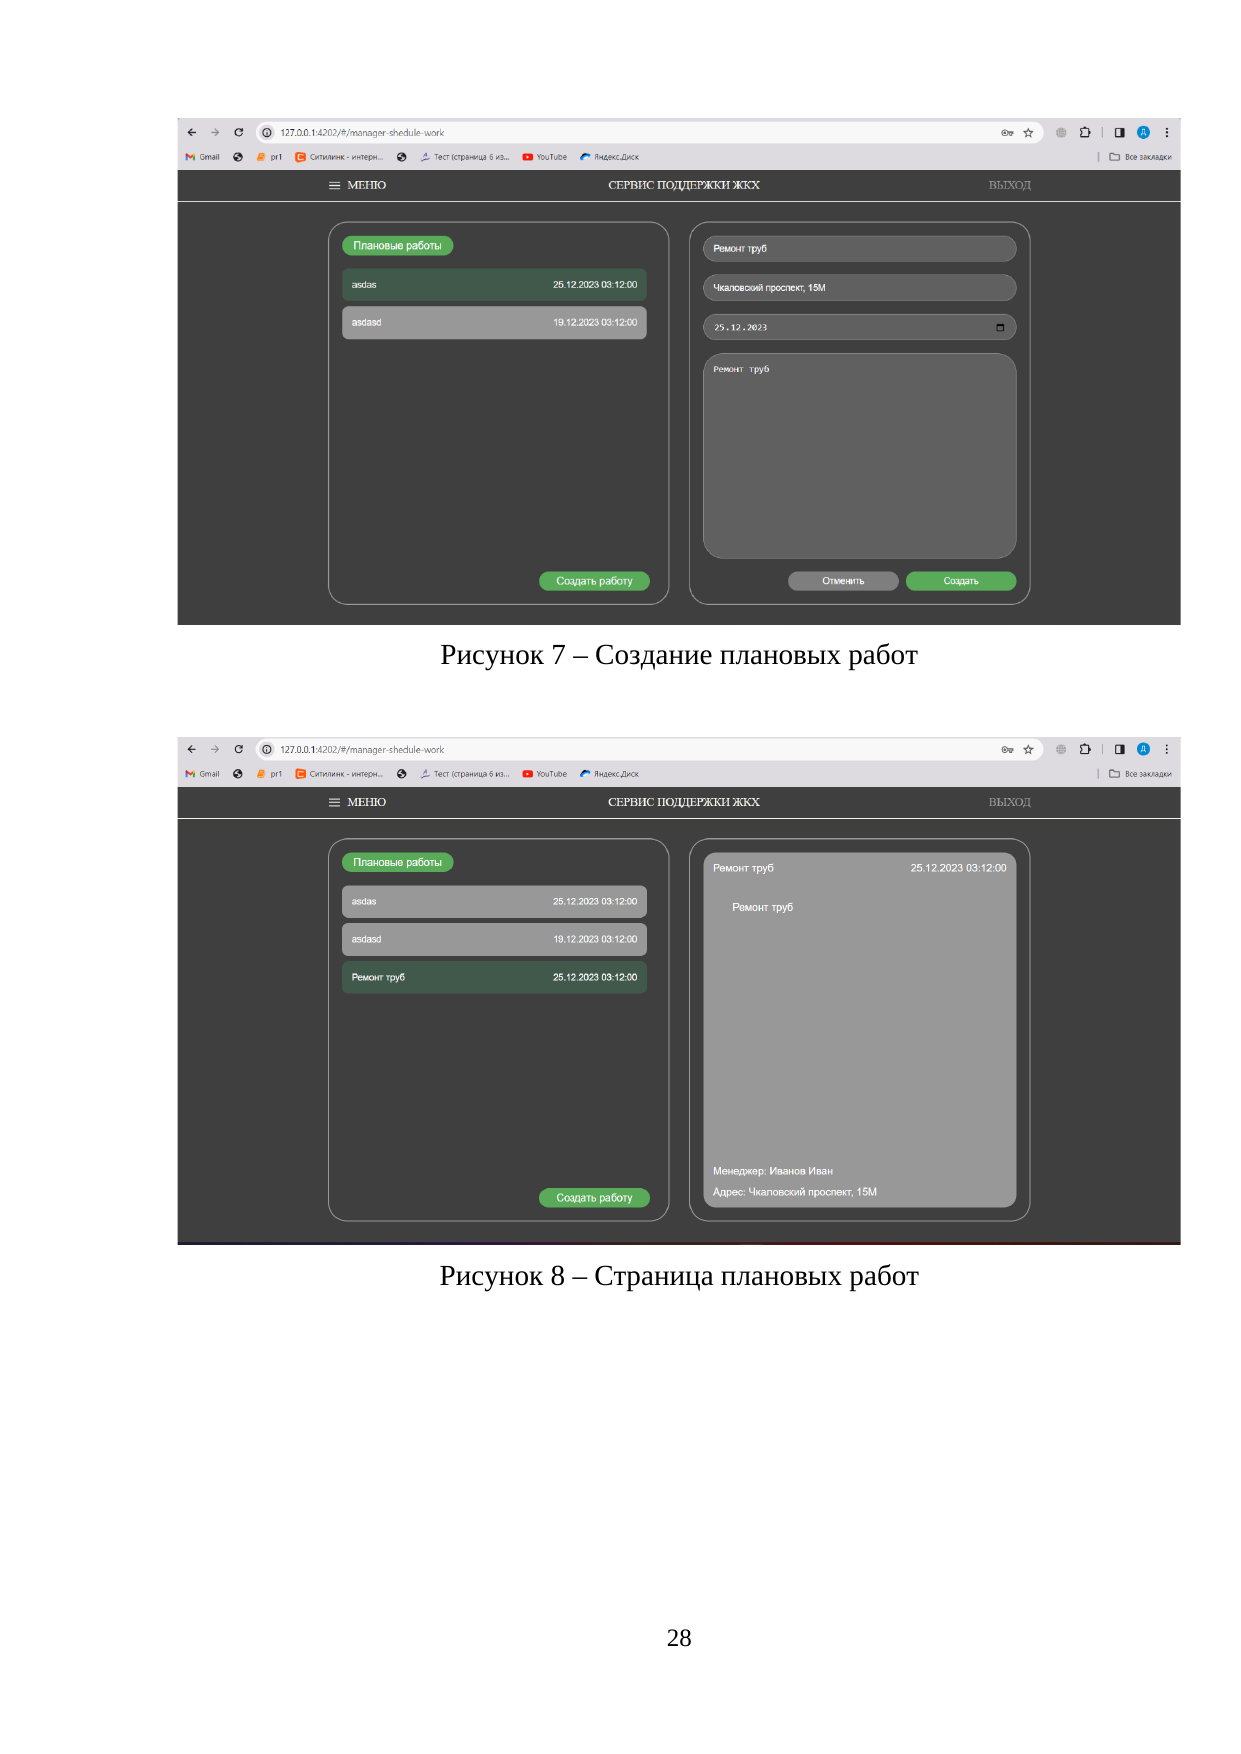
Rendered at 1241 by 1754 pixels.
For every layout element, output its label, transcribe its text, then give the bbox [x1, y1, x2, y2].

text Рисунок 8 – Страница плановых работ [177, 1258, 1181, 1291]
picture [177, 737, 1181, 1245]
text Рисунок 7 – Создание плановых работ [177, 637, 1181, 670]
picture [177, 118, 1181, 625]
